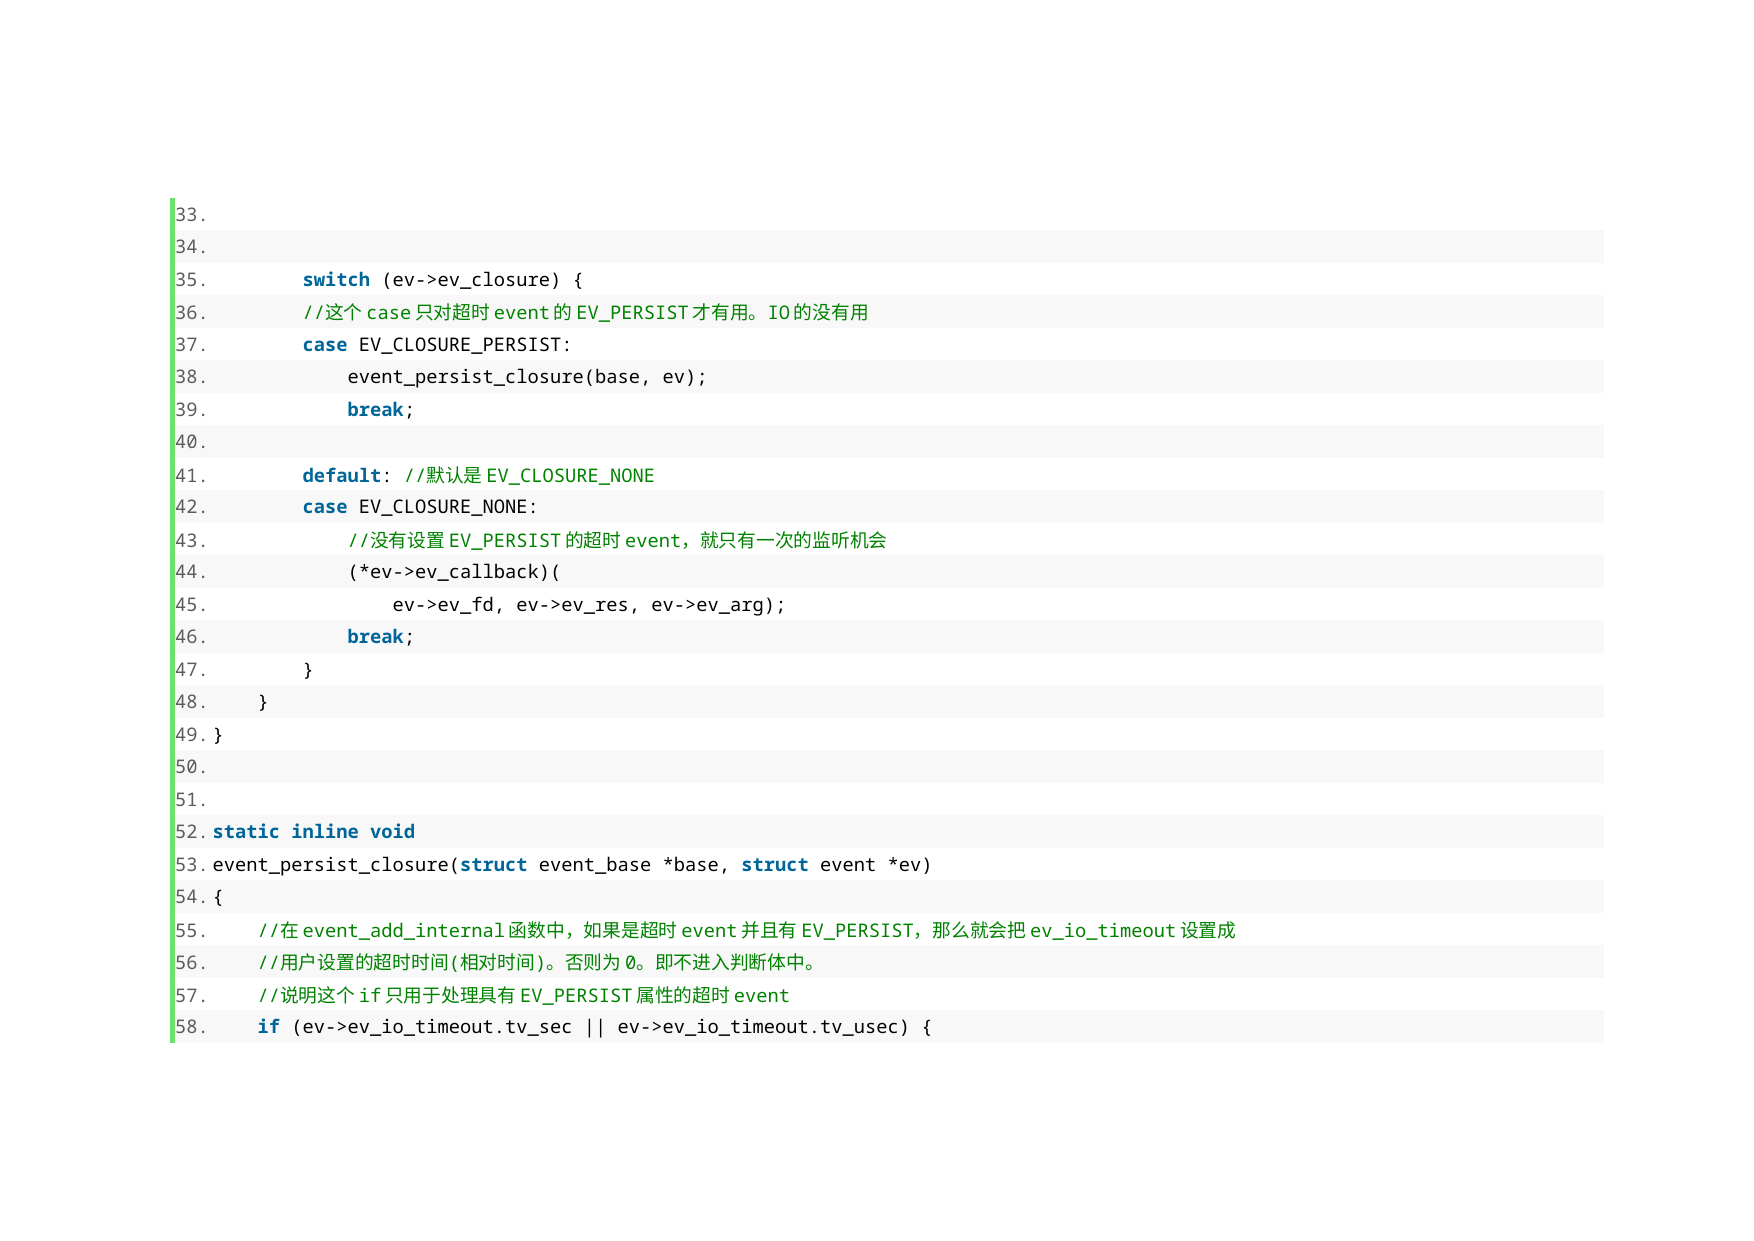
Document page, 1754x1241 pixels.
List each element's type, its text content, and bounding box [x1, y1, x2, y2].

list if (ev->ev_io_timeout.tv_sec || ev->ev_io_timeout.tv_usec) { [175, 1010, 1604, 1043]
list case EV_CLOSURE_NONE: [175, 490, 1604, 523]
list default: //默认是EV_CLOSURE_NONE [175, 458, 1604, 490]
list //这个case只对超时event的EV_PERSIST才有用。IO的没有用 [175, 295, 1604, 328]
list (*ev->ev_callback)( [175, 555, 1604, 588]
list ev->ev_fd, ev->ev_res, ev->ev_arg); [175, 588, 1604, 620]
list event_persist_closure(base, ev); [175, 360, 1604, 393]
list //说明这个if只用于处理具有EV_PERSIST属性的超时event [175, 978, 1604, 1010]
list //没有设置EV_PERSIST的超时event，就只有一次的监听机会 [175, 523, 1604, 555]
list break; [175, 393, 1604, 425]
list static inline void [175, 815, 1604, 848]
list } [175, 653, 1604, 685]
list //用户设置的超时时间(相对时间)。否则为0。即不进入判断体中。 [175, 945, 1604, 978]
list } [175, 685, 1604, 718]
list break; [175, 620, 1604, 653]
list case EV_CLOSURE_PERSIST: [175, 328, 1604, 360]
list { [175, 880, 1604, 913]
list } [175, 718, 1604, 750]
list switch (ev->ev_closure) { [175, 263, 1604, 295]
list event_persist_closure(struct event_base *base, struct event *ev) [175, 848, 1604, 880]
list //在event_add_internal函数中，如果是超时event并且有EV_PERSIST，那么就会把ev_io_timeout设置成 [175, 913, 1604, 945]
